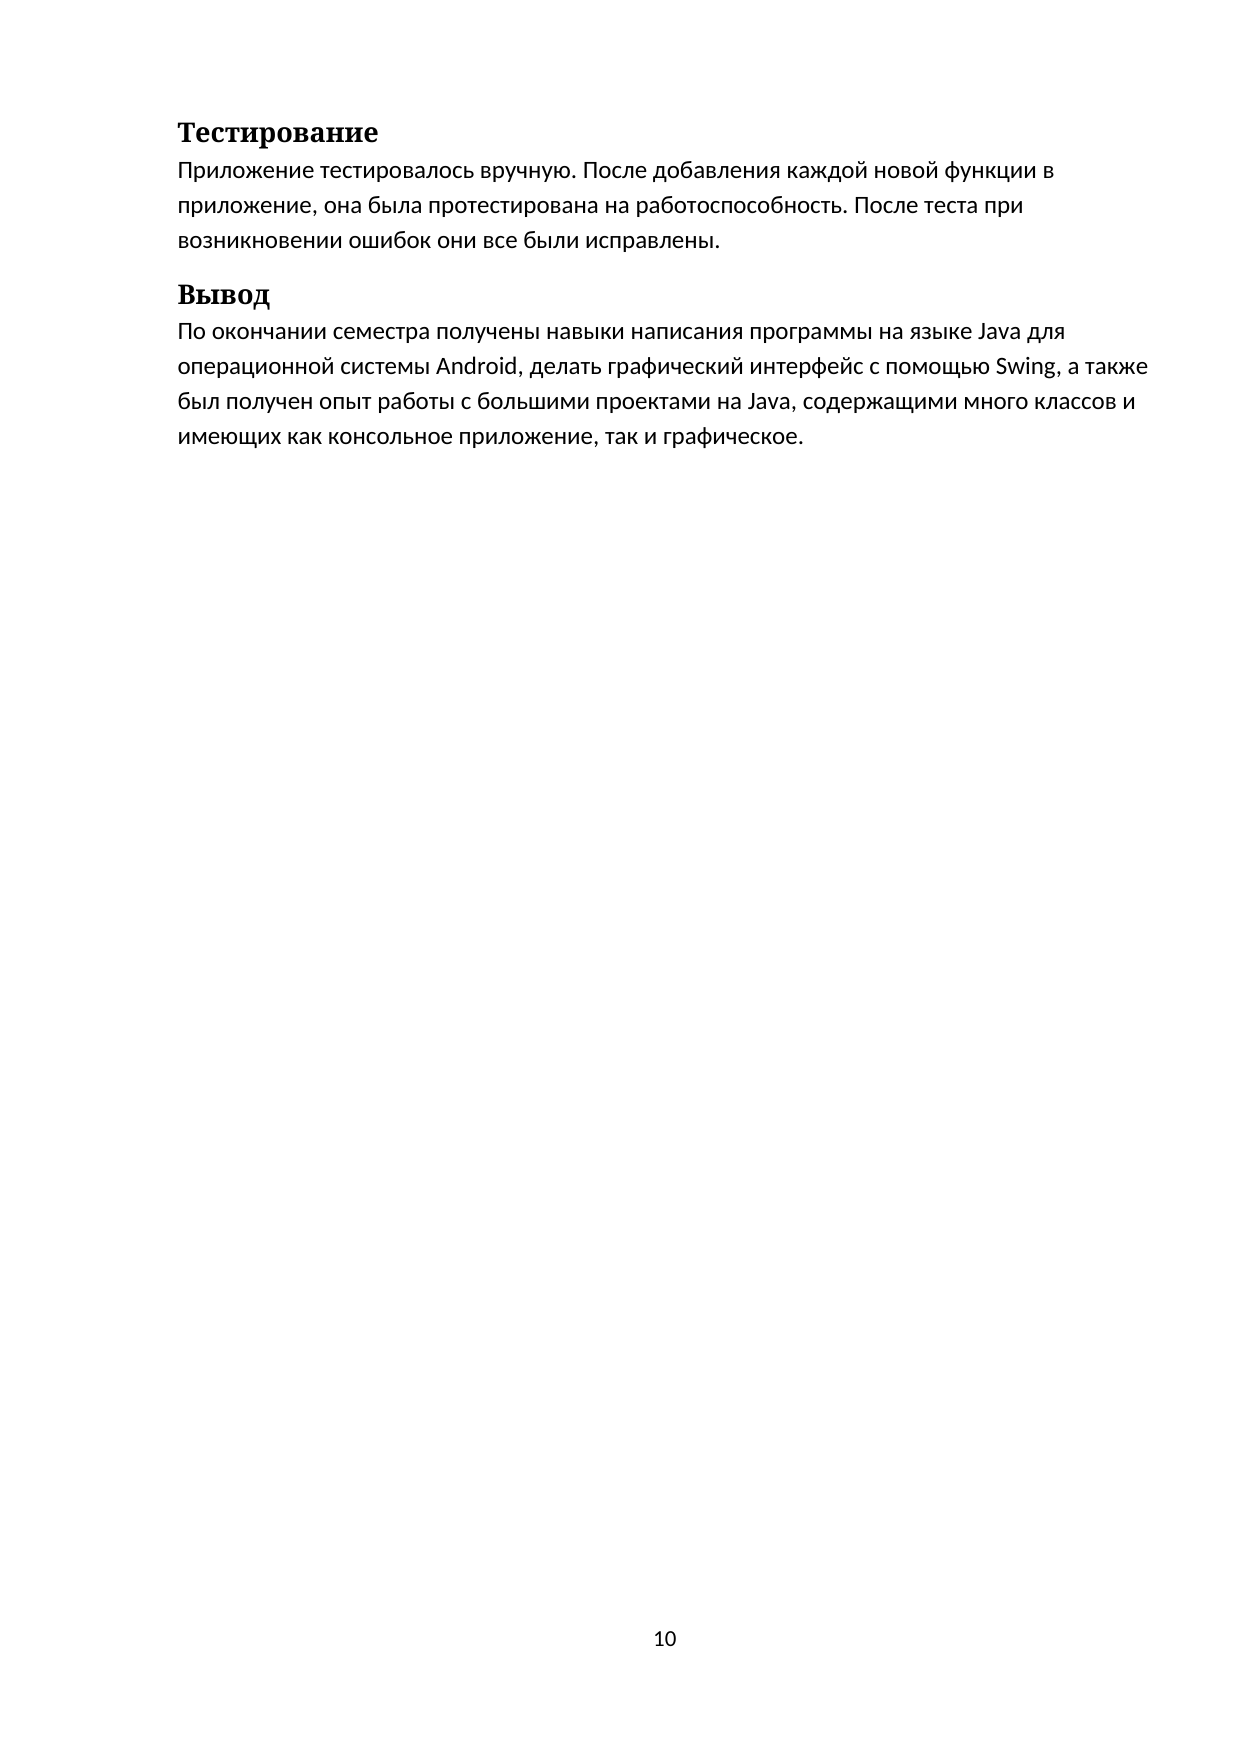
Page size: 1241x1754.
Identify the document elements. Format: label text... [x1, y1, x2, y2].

subtitle Вывод [177, 280, 1152, 311]
text По окончании семестра получены навыки написания программы на языке Java для операционной системы Android, делать графический интерфейс с помощью Swing, а также был получен опыт работы с большими проектами на Java, содержащими много классов и имеющих как консольное приложение, так и графическое. [177, 315, 1152, 451]
subtitle Тестирование [177, 118, 1152, 149]
text Приложение тестировалось вручную. После добавления каждой новой функции в приложение, она была протестирована на работоспособность. После теста при возникновении ошибок они все были исправлены. [177, 154, 1152, 254]
